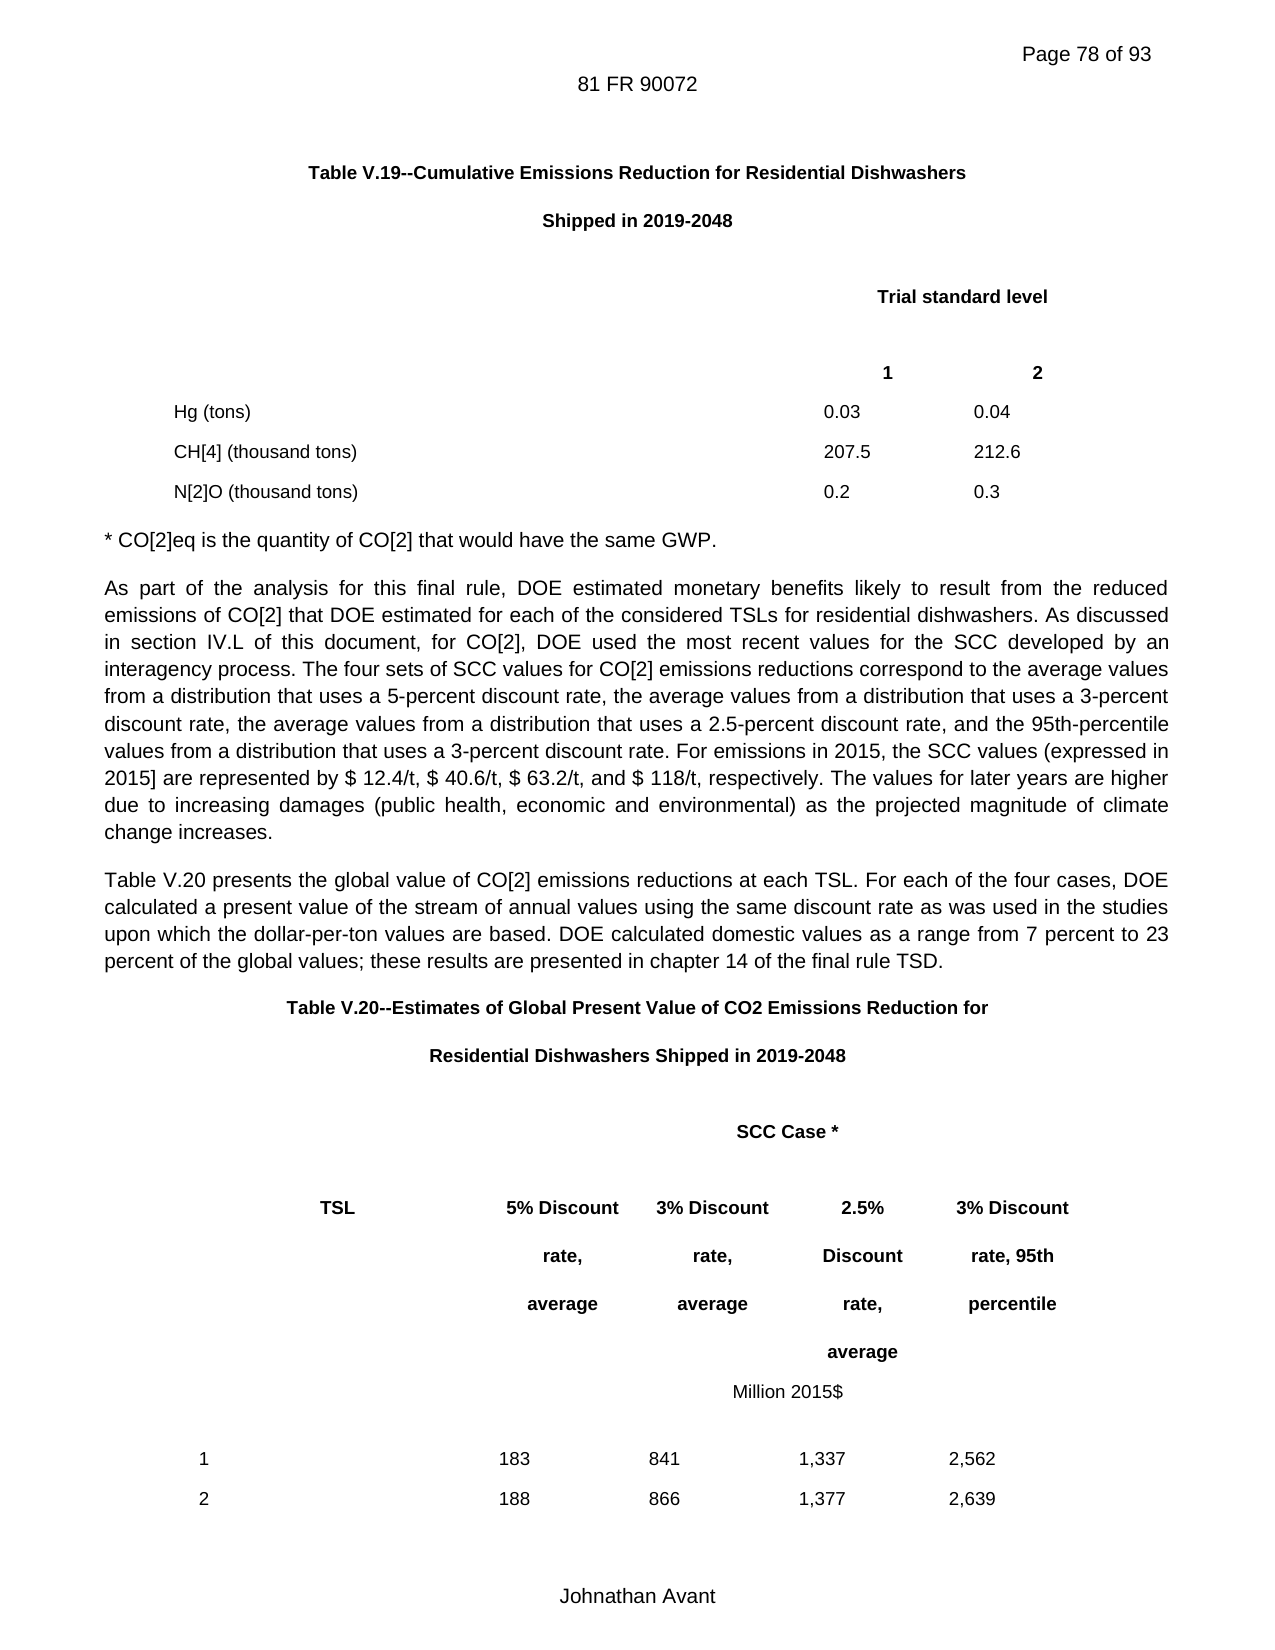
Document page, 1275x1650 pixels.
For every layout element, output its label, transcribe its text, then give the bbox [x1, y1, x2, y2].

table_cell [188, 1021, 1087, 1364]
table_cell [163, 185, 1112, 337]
text * CO[2]eq is the quantity of CO[2] that would have the same GWP. [104, 525, 1171, 552]
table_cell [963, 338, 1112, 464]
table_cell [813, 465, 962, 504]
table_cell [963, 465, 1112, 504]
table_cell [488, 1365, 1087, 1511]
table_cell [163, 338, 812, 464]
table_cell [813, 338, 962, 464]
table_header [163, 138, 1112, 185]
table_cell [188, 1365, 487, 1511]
text As part of the analysis for this final rule, DOE estimated monetary benefits likely to result from the reduced emissions of CO[2] that DOE estimated for each of the considered TSLs for residential dishwashers. As discussed in section IV.L of this document, for CO[2], DOE used the most recent values for the SCC developed by an interagency process. The four sets of SCC values for CO[2] emissions reductions correspond to the average values from a distribution that uses a 5-percent discount rate, the average values from a distribution that uses a 3-percent discount rate, the average values from a distribution that uses a 2.5-percent discount rate, and the 95th-percentile values from a distribution that uses a 3-percent discount rate. For emissions in 2015, the SCC values (expressed in 2015] are represented by $ 12.4/t, $ 40.6/t, $ 63.2/t, and $ 118/t, respectively. The values for later years are higher due to increasing damages (public health, economic and environmental) as the projected magnitude of climate change increases. [104, 573, 1171, 844]
text Table V.20 presents the global value of CO[2] emissions reductions at each TSL. For each of the four cases, DOE calculated a present value of the stream of annual values using the same discount rate as was used in the studies upon which the dollar-per-ton values are based. DOE calculated domestic values as a range from 7 percent to 23 percent of the global values; these results are presented in chapter 14 of the final rule TSD. [104, 864, 1171, 973]
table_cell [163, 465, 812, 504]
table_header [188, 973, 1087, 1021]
